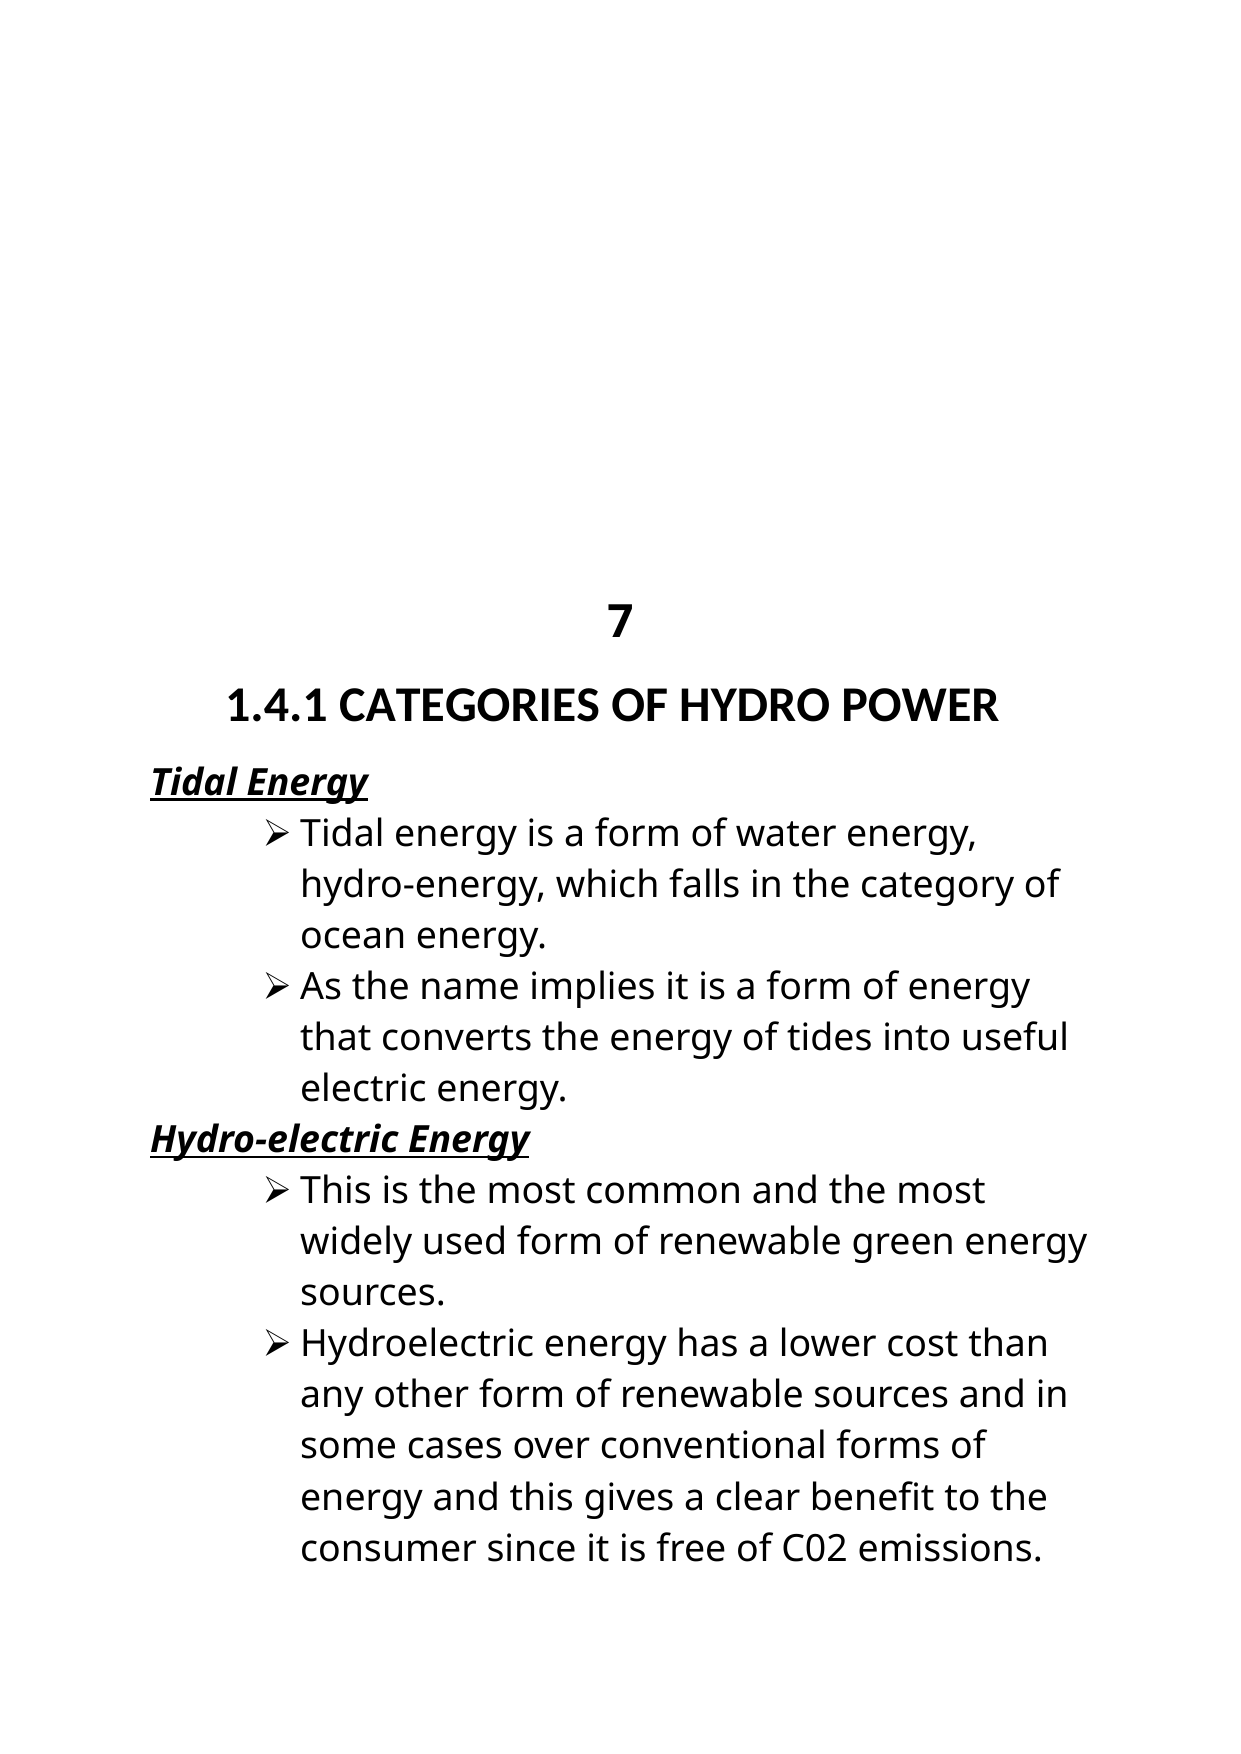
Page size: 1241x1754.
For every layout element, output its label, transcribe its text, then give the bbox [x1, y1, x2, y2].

list As the name implies it is a form of energy that converts the energy of tides into useful electric energy. [262, 959, 1090, 1113]
list This is the most common and the most widely used form of renewable green energy sources. [262, 1164, 1090, 1317]
text 7 [150, 589, 1090, 651]
text Tidal Energy [150, 755, 1090, 806]
list 1.4.1 CATEGORIES OF HYDRO POWER [225, 673, 1090, 734]
list Tidal energy is a form of water energy, hydro-energy, which falls in the category of ocean energy. [262, 806, 1090, 959]
text Hydro-electric Energy [150, 1113, 1090, 1164]
list Hydroelectric energy has a lower cost than any other form of renewable sources and in some cases over conventional forms of energy and this gives a clear benefit to the consumer since it is free of C02 emissions. [262, 1317, 1090, 1572]
